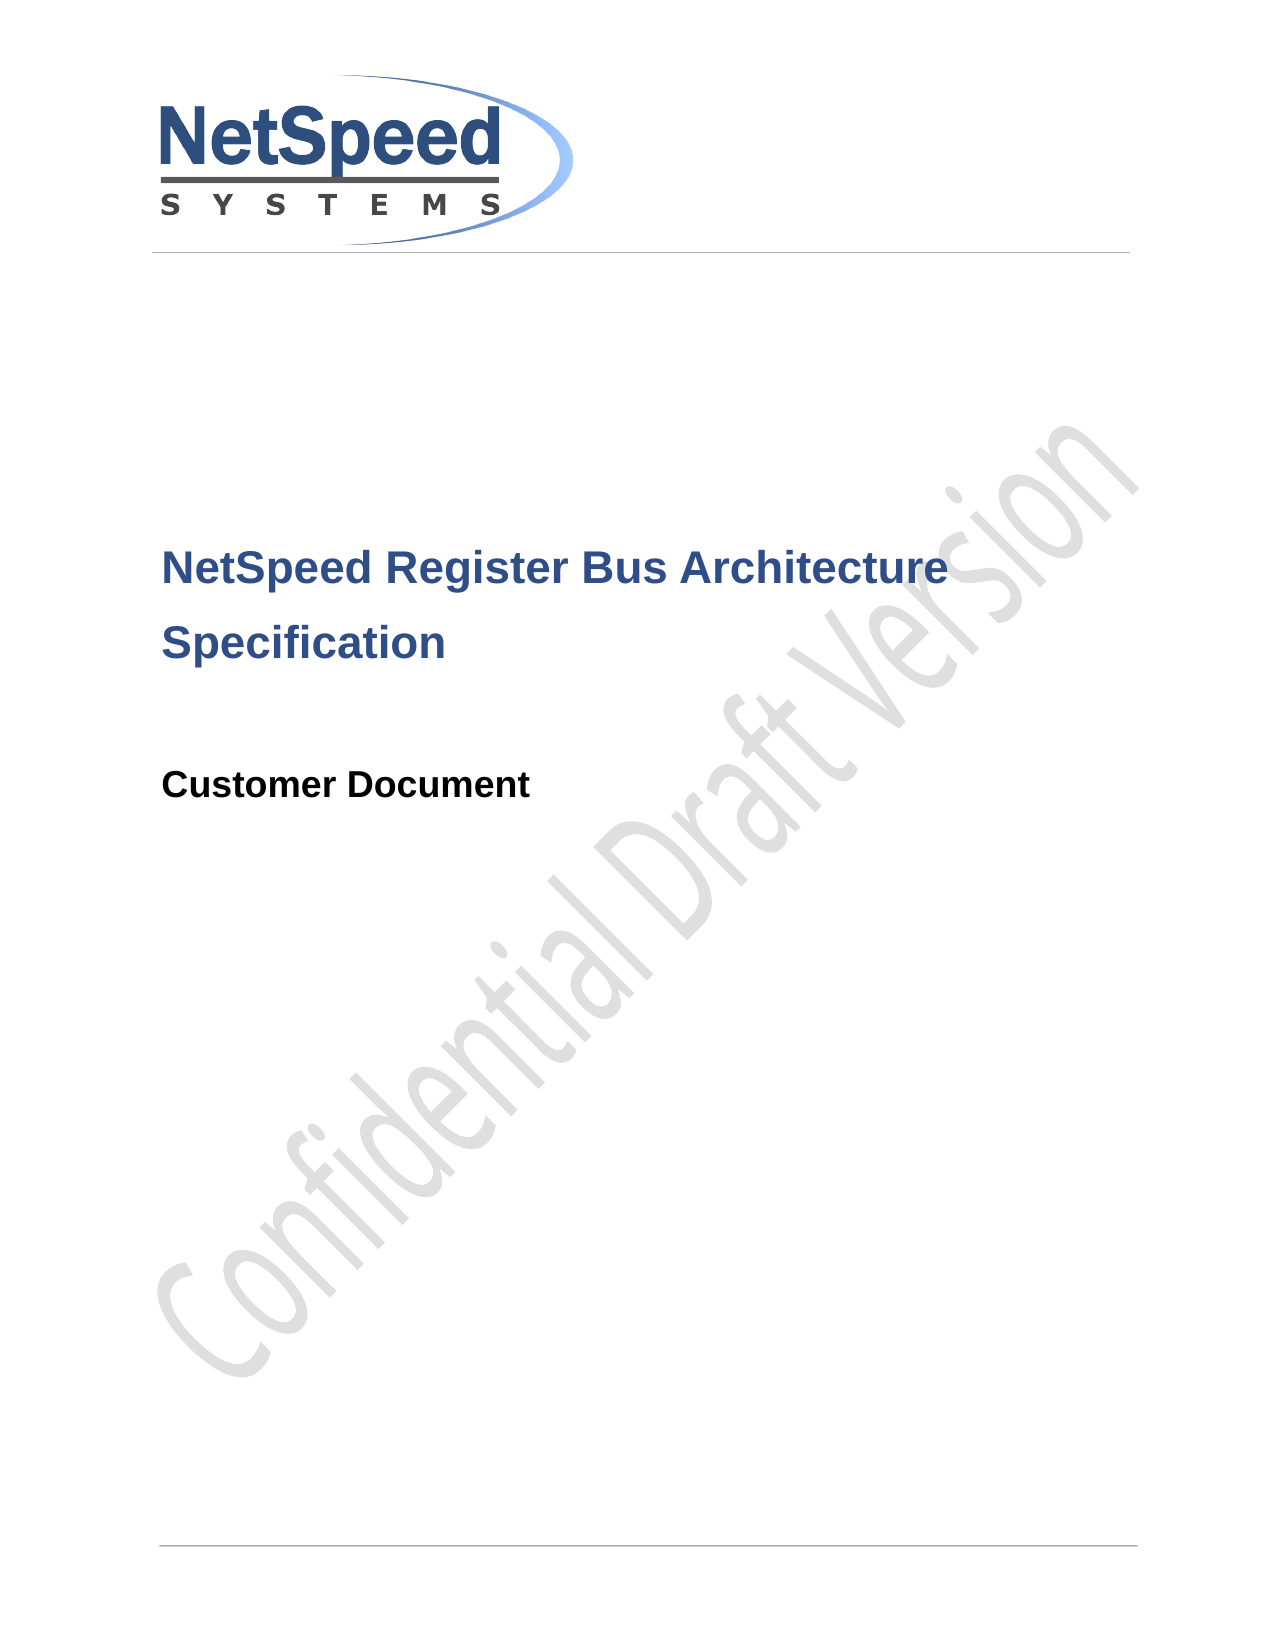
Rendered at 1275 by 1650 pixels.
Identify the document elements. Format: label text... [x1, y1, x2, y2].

picture [150, 75, 574, 246]
table_header NetSpeed Register Bus Architecture Specification [150, 299, 1127, 1274]
